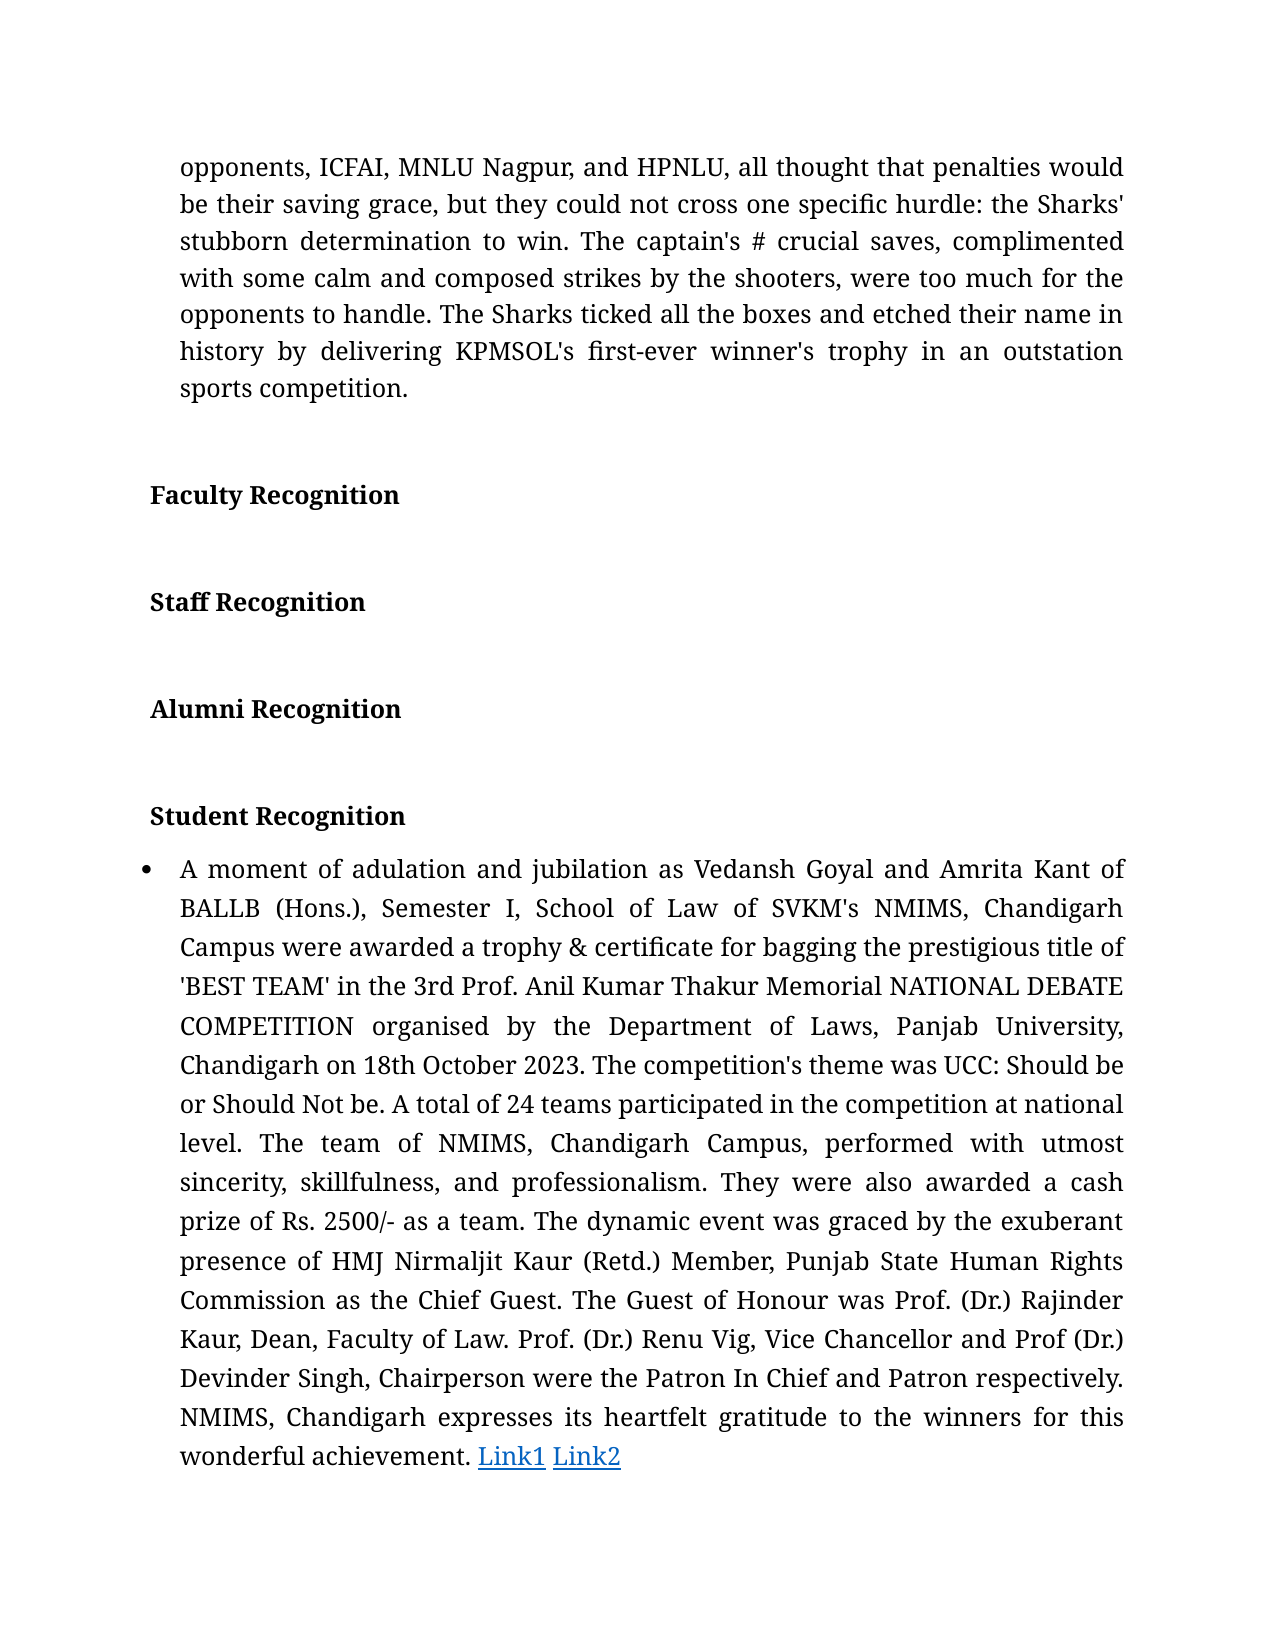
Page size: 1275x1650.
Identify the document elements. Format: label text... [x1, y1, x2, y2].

text Faculty Recognition [150, 477, 1125, 512]
text Student Recognition [150, 798, 1125, 832]
list A moment of adulation and jubilation as Vedansh Goyal and Amrita Kant of BALLB (Hons.), Semester I, School of Law of SVKM's NMIMS, Chandigarh Campus were awarded a trophy & certificate for bagging the prestigious title of 'BEST TEAM' in the 3rd Prof. Anil Kumar Thakur Memorial NATIONAL DEBATE COMPETITION organised by the Department of Laws, Panjab University, Chandigarh on 18th October 2023. The competition's theme was UCC: Should be or Should Not be. A total of 24 teams participated in the competition at national level. The team of NMIMS, Chandigarh Campus, performed with utmost sincerity, skillfulness, and professionalism. They were also awarded a cash prize of Rs. 2500/- as a team. The dynamic event was graced by the exuberant presence of HMJ Nirmaljit Kaur (Retd.) Member, Punjab State Human Rights Commission as the Chief Guest. The Guest of Honour was Prof. (Dr.) Rajinder Kaur, Dean, Faculty of Law. Prof. (Dr.) Renu Vig, Vice Chancellor and Prof (Dr.) Devinder Singh, Chairperson were the Patron In Chief and Patron respectively. NMIMS, Chandigarh expresses its heartfelt gratitude to the winners for this wonderful achievement. Link1 Link2 [142, 852, 1125, 1473]
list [150, 150, 1125, 405]
text Staff Recognition [150, 584, 1125, 618]
text Alumni Recognition [150, 691, 1125, 725]
